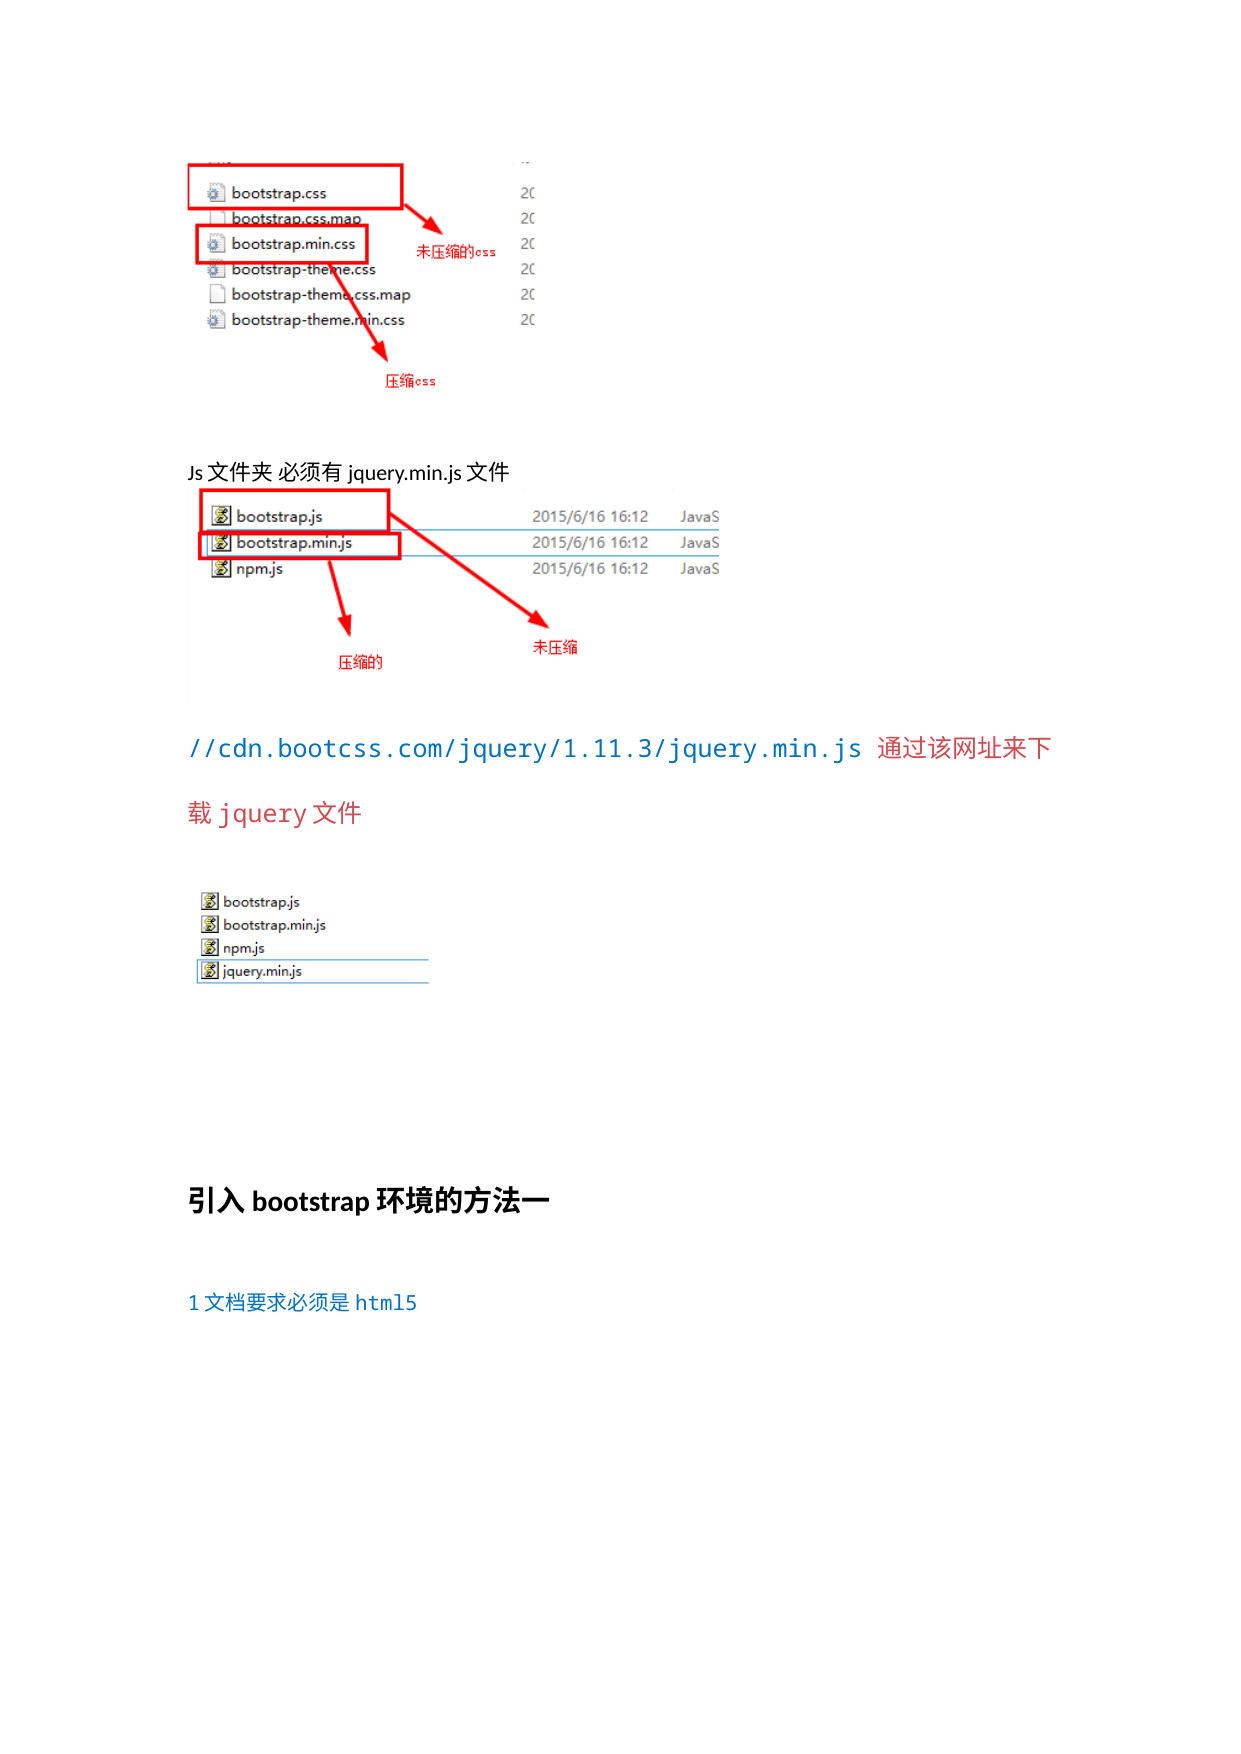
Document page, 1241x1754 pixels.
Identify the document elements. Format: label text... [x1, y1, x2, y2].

picture [187, 162, 535, 430]
text //cdn.bootcss.com/jquery/1.11.3/jquery.min.js 通过该网址来下载jquery文件 [187, 714, 1053, 844]
picture [187, 877, 429, 1136]
subtitle 引入bootstrap环境的方法一 [187, 1166, 1053, 1231]
text Js文件夹 必须有jquery.min.js文件 [187, 454, 1053, 487]
text 1文档要求必须是 html5 [187, 1285, 1053, 1317]
picture [187, 487, 719, 704]
